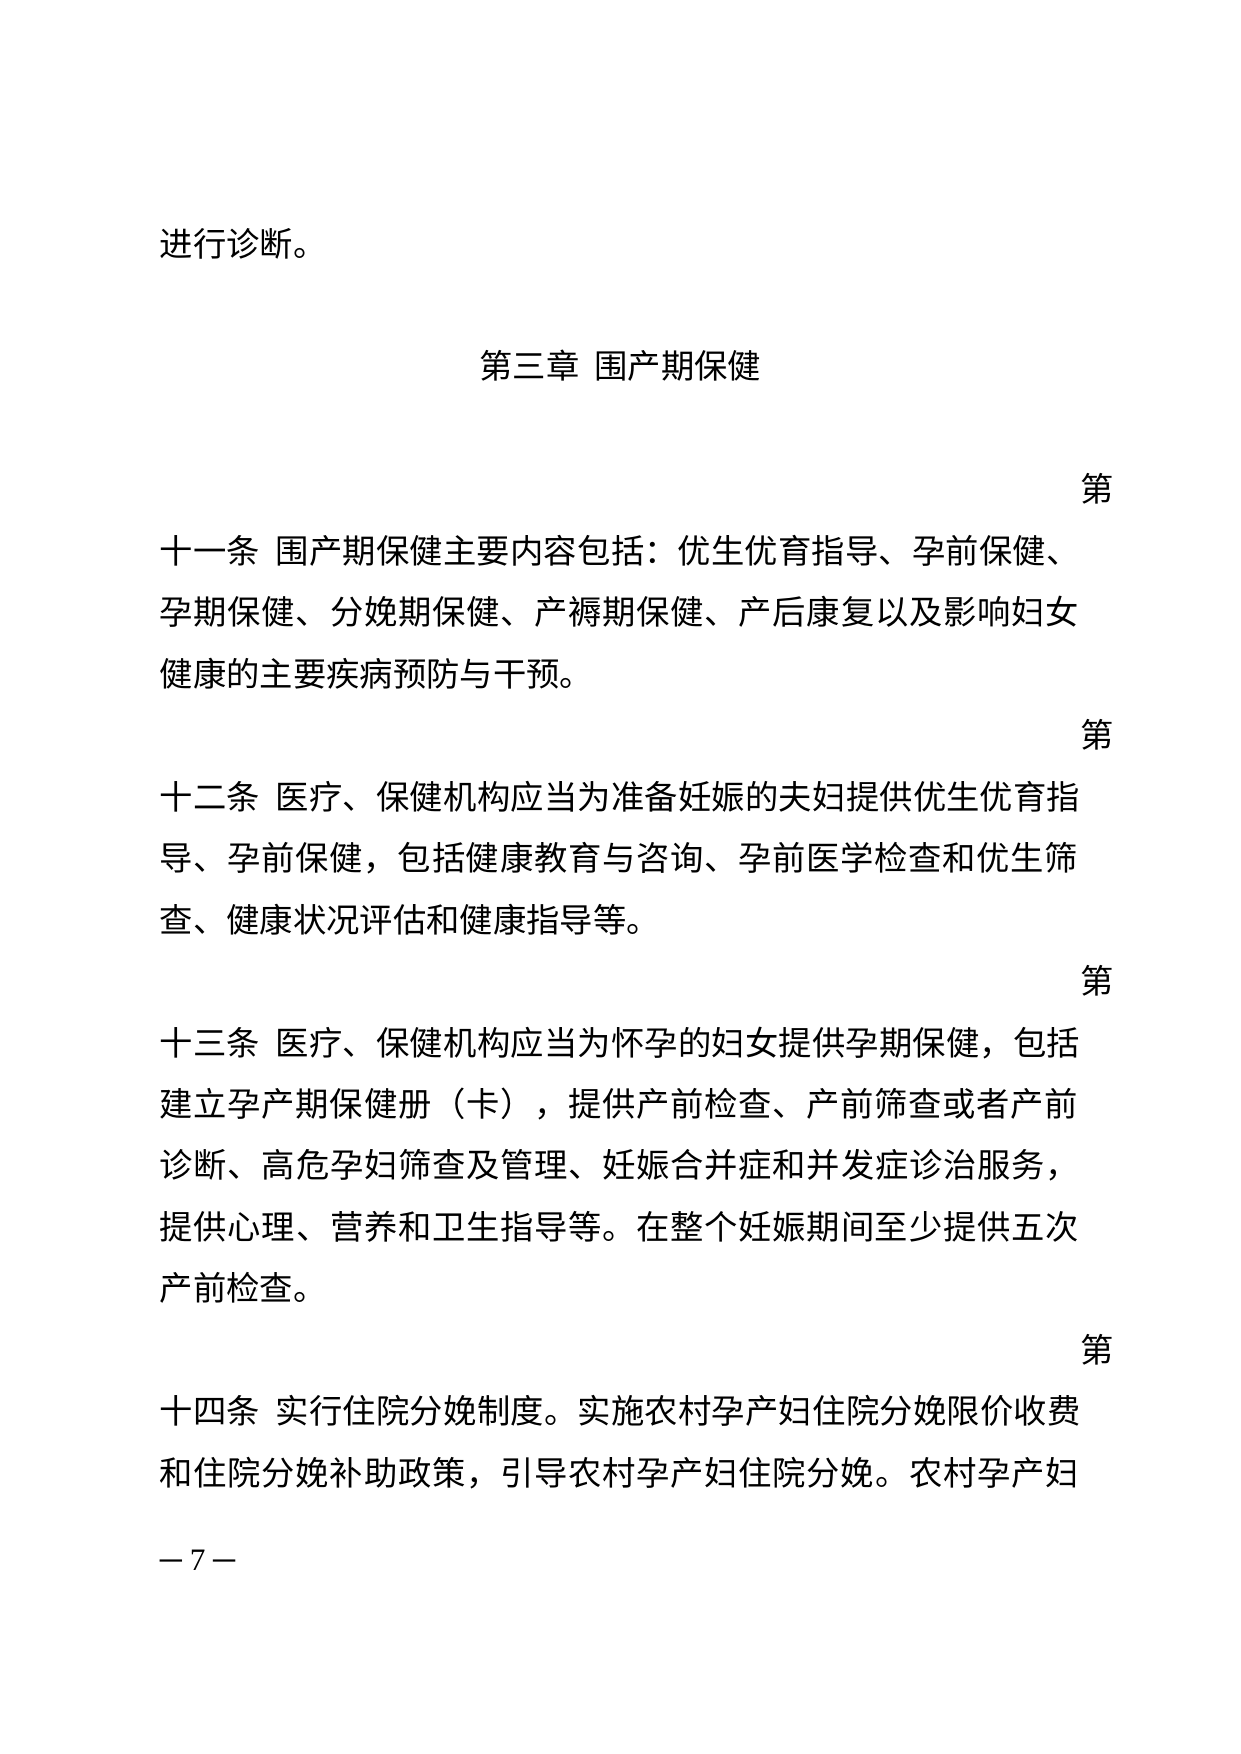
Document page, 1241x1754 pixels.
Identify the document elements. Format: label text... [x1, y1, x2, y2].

text 第三章 围产期保健 [159, 330, 1081, 391]
text 第十三条 医疗、保健机构应当为怀孕的妇女提供孕期保健，包括建立孕产期保健册（卡），提供产前检查、产前筛查或者产前诊断、高危孕妇筛查及管理、妊娠合并症和并发症诊治服务，提供心理、营养和卫生指导等。在整个妊娠期间至少提供五次产前检查。 [159, 944, 1081, 1313]
text 第十二条 医疗、保健机构应当为准备妊娠的夫妇提供优生优育指导、孕前保健，包括健康教育与咨询、孕前医学检查和优生筛查、健康状况评估和健康指导等。 [159, 698, 1081, 944]
text 第十一条 围产期保健主要内容包括：优生优育指导、孕前保健、孕期保健、分娩期保健、产褥期保健、产后康复以及影响妇女健康的主要疾病预防与干预。 [159, 453, 1081, 698]
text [159, 1313, 1081, 1497]
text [159, 207, 1081, 268]
